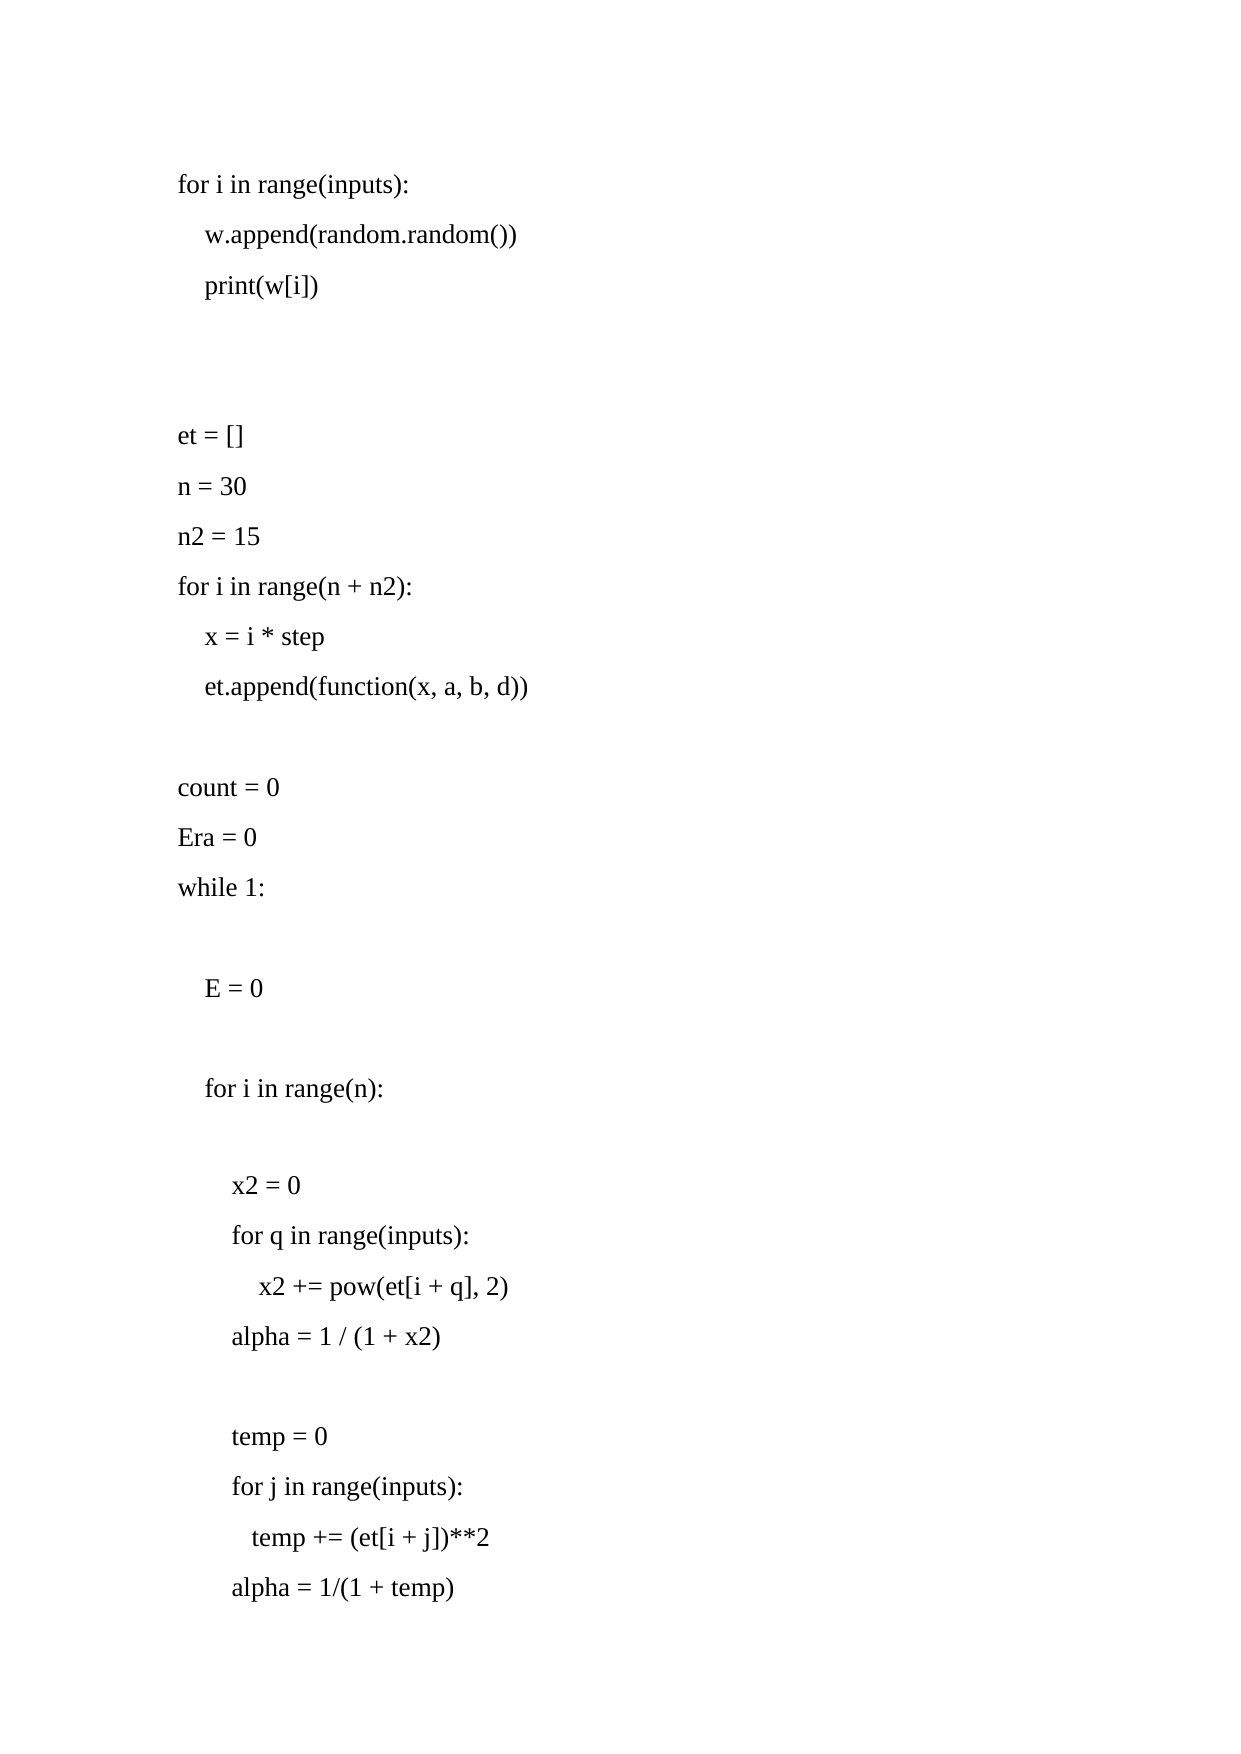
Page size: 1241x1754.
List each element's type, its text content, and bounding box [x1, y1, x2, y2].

text et.append(function(x, a, b, d)) [177, 670, 1152, 702]
text n = 30 [177, 469, 1152, 501]
text x = i * step [177, 620, 1152, 651]
text Era = 0 [177, 821, 1152, 852]
text et = [] [177, 419, 1152, 451]
text alpha = 1 / (1 + x2) [177, 1320, 1152, 1351]
text x2 += pow(et[i + q], 2) [177, 1269, 1152, 1301]
text temp = 0 [177, 1420, 1152, 1451]
text for j in range(inputs): [177, 1470, 1152, 1502]
text alpha = 1/(1 + temp) [177, 1571, 1152, 1602]
text temp += (et[i + j])**2 [177, 1521, 1152, 1552]
text for i in range(n + n2): [177, 570, 1152, 601]
text w.append(random.random()) [177, 218, 1152, 250]
text for i in range(n): [177, 1072, 1152, 1103]
text while 1: [177, 871, 1152, 902]
text E = 0 [177, 972, 1152, 1003]
text for q in range(inputs): [177, 1219, 1152, 1251]
text count = 0 [177, 771, 1152, 802]
text print(w[i]) [177, 269, 1152, 300]
text for i in range(inputs): [177, 168, 1152, 199]
text n2 = 15 [177, 520, 1152, 551]
text x2 = 0 [177, 1169, 1152, 1200]
